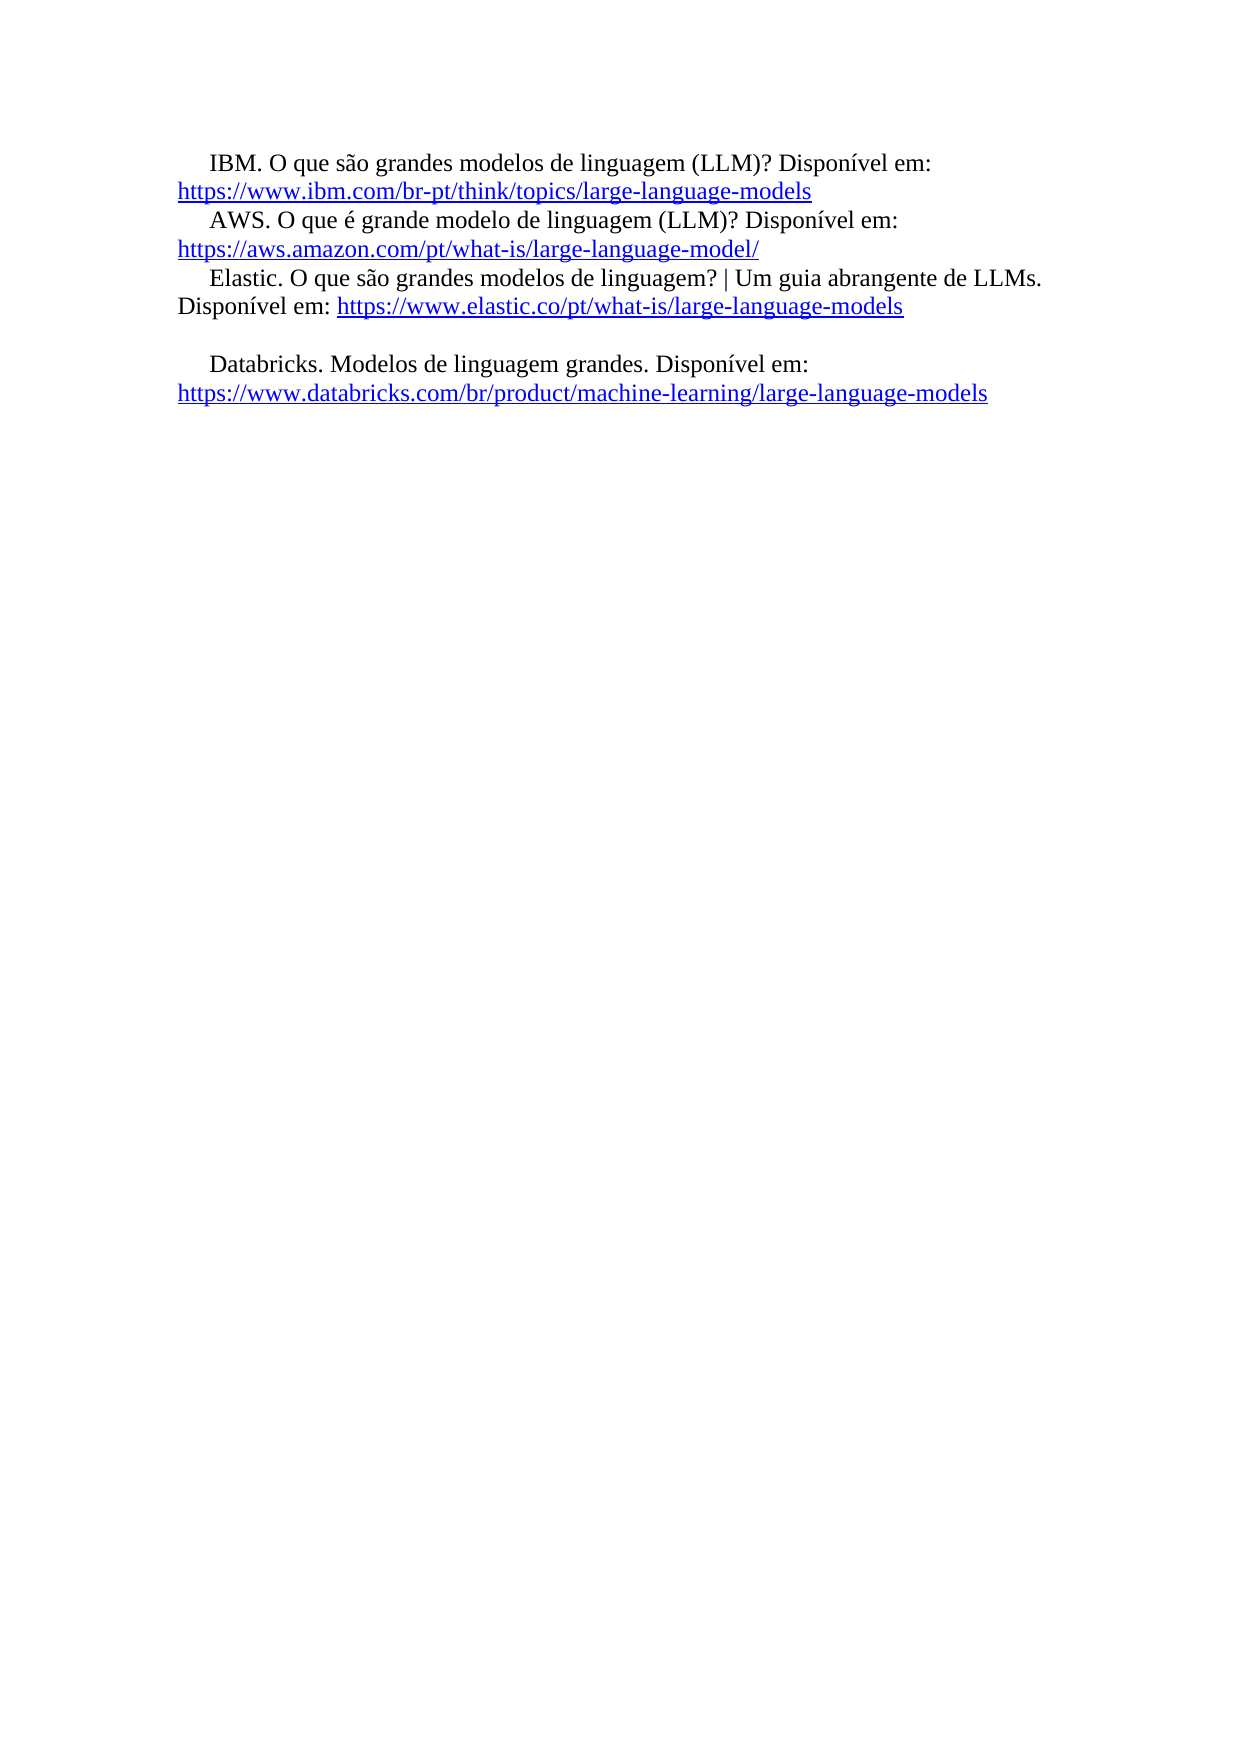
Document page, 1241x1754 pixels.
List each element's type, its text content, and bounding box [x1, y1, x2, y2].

text  Databricks. Modelos de linguagem grandes. Disponível em: https://www.databricks.com/br/product/machine-learning/large-language-models [177, 349, 1063, 407]
text  Elastic. O que são grandes modelos de linguagem? | Um guia abrangente de LLMs. Disponível em: https://www.elastic.co/pt/what-is/large-language-models [177, 263, 1063, 320]
text  IBM. O que são grandes modelos de linguagem (LLM)? Disponível em: https://www.ibm.com/br-pt/think/topics/large-language-models [177, 148, 1063, 205]
text  AWS. O que é grande modelo de linguagem (LLM)? Disponível em: https://aws.amazon.com/pt/what-is/large-language-model/ [177, 205, 1063, 263]
